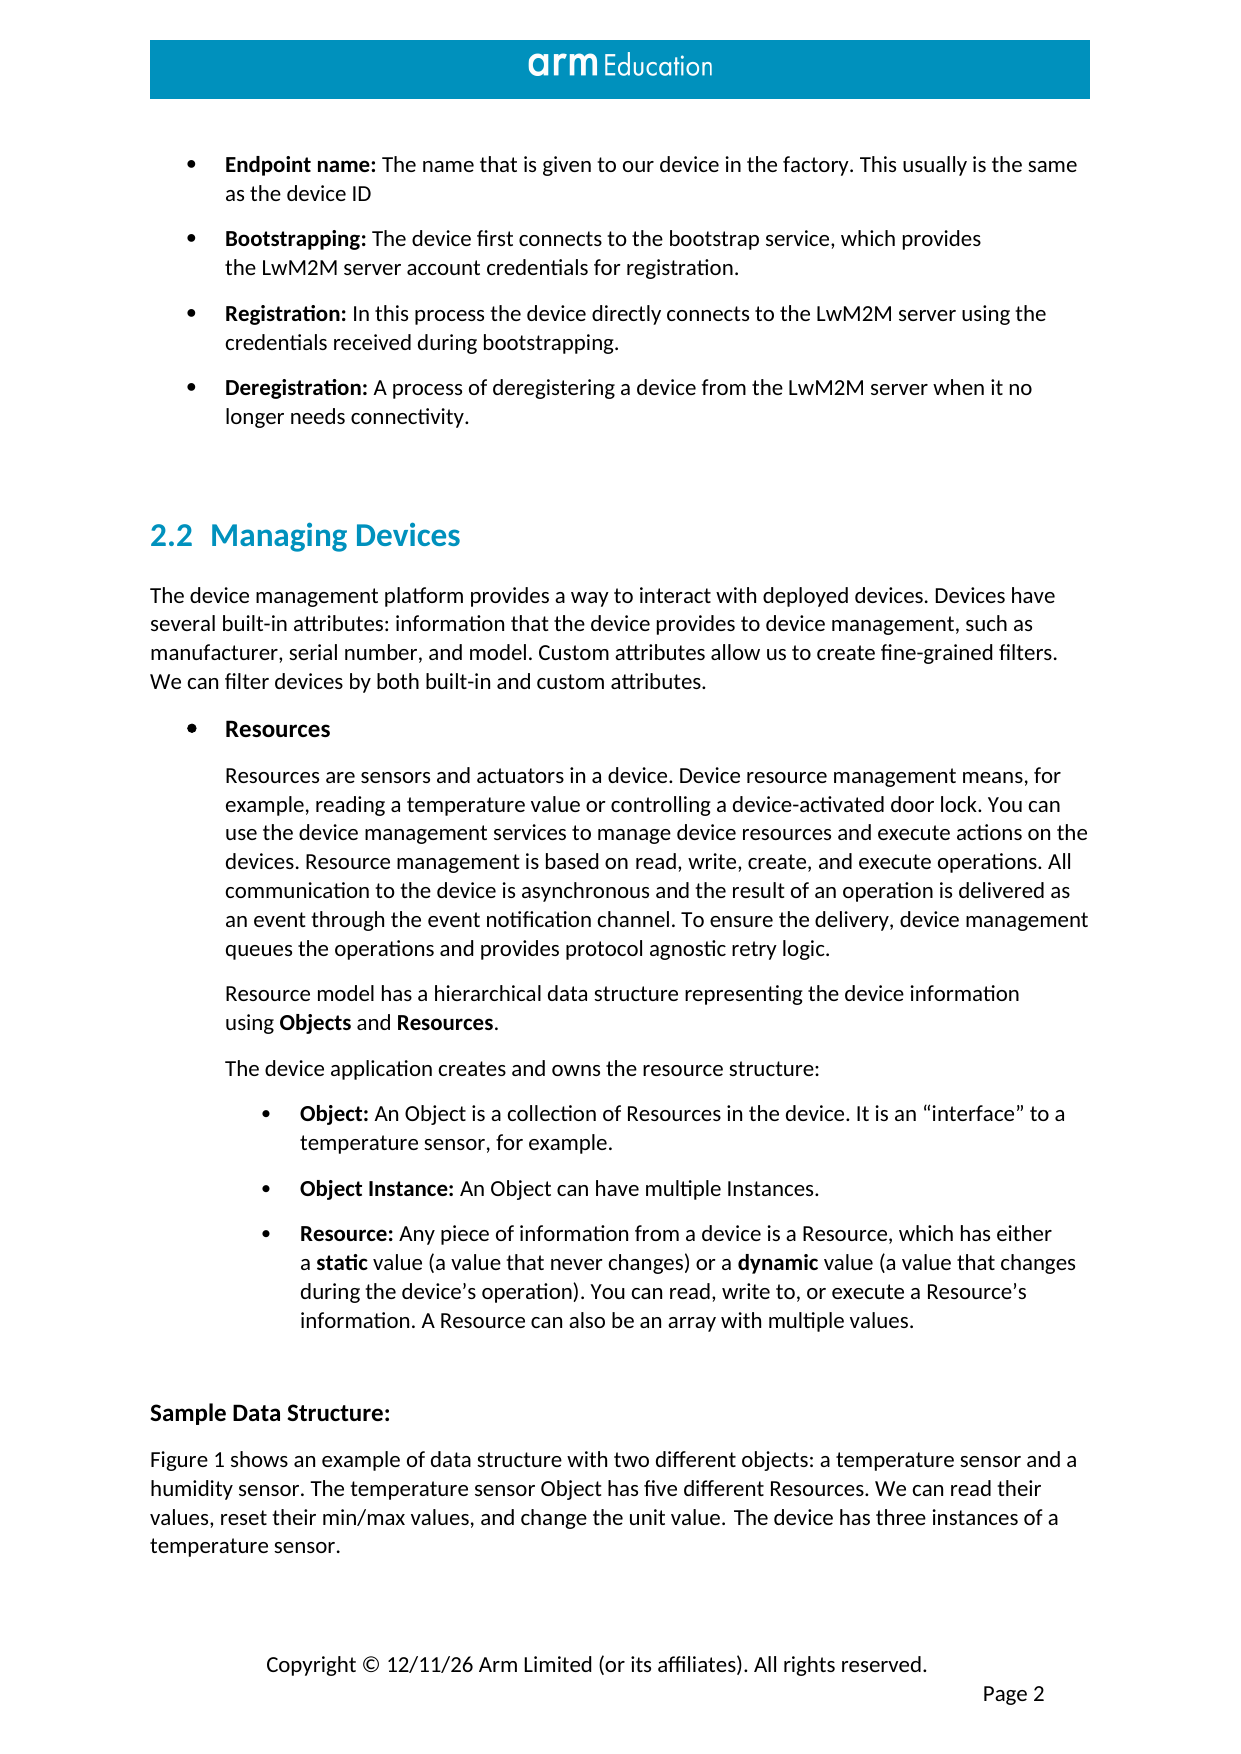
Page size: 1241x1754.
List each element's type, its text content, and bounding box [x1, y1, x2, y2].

picture [570, 54, 597, 75]
picture [529, 54, 548, 75]
text Sample Data Structure: [150, 1397, 1090, 1427]
list Object: An Object is a collection of Resources in the device. It is an “interface” to a temperature sensor, for example. [262, 1099, 1090, 1156]
text Figure 1 shows an example of data structure with two different objects: a temperature sensor and a humidity sensor. The temperature sensor Object has five different Resources. We can read their values, reset their min/max values, and change the unit value. The device has three instances of a temperature sensor. [150, 1445, 1090, 1559]
list Endpoint name: The name that is given to our device in the factory. This usually is the same as the device ID [187, 150, 1090, 207]
list Bootstrapping: The device first connects to the bootstrap service, which provides the LwM2M server account credentials for registration. [187, 224, 1090, 281]
list Resource: Any piece of information from a device is a Resource, which has either a static value (a value that never changes) or a dynamic value (a value that changes during the device’s operation). You can read, write to, or execute a Resource’s information. A Resource can also be an array with multiple values. [262, 1219, 1090, 1334]
list Deregistration: A process of deregistering a device from the LwM2M server when it no longer needs connectivity. [187, 373, 1090, 430]
list Object Instance: An Object can have multiple Instances. [262, 1174, 1090, 1202]
text Resource model has a hierarchical data structure representing the device information using Objects and Resources. [225, 979, 1090, 1036]
subtitle Managing Devices [150, 514, 1090, 554]
picture [606, 55, 615, 75]
text The device application creates and owns the resource structure: [225, 1054, 1090, 1082]
picture [675, 58, 679, 75]
text The device management platform provides a way to interact with deployed devices. Devices have several built-in attributes: information that the device provides to device management, such as manufacturer, serial number, and model. Custom attributes allow us to create fine-grained filters. We can filter devices by both built-in and custom attributes. [150, 581, 1090, 695]
picture [554, 54, 566, 75]
text Resources are sensors and actuators in a device. Device resource management means, for example, reading a temperature value or controlling a device-activated door lock. You can use the device management services to manage device resources and execute actions on the devices. Resource management is based on read, write, create, and execute operations. All communication to the device is asynchronous and the result of an operation is delivered as an event through the event notification channel. To ensure the delivery, device management queues the operations and provides protocol agnostic retry logic. [225, 761, 1090, 962]
list Registration: In this process the device directly connects to the LwM2M server using the credentials received during bootstrapping. [187, 299, 1090, 356]
list Resources [187, 713, 1090, 743]
